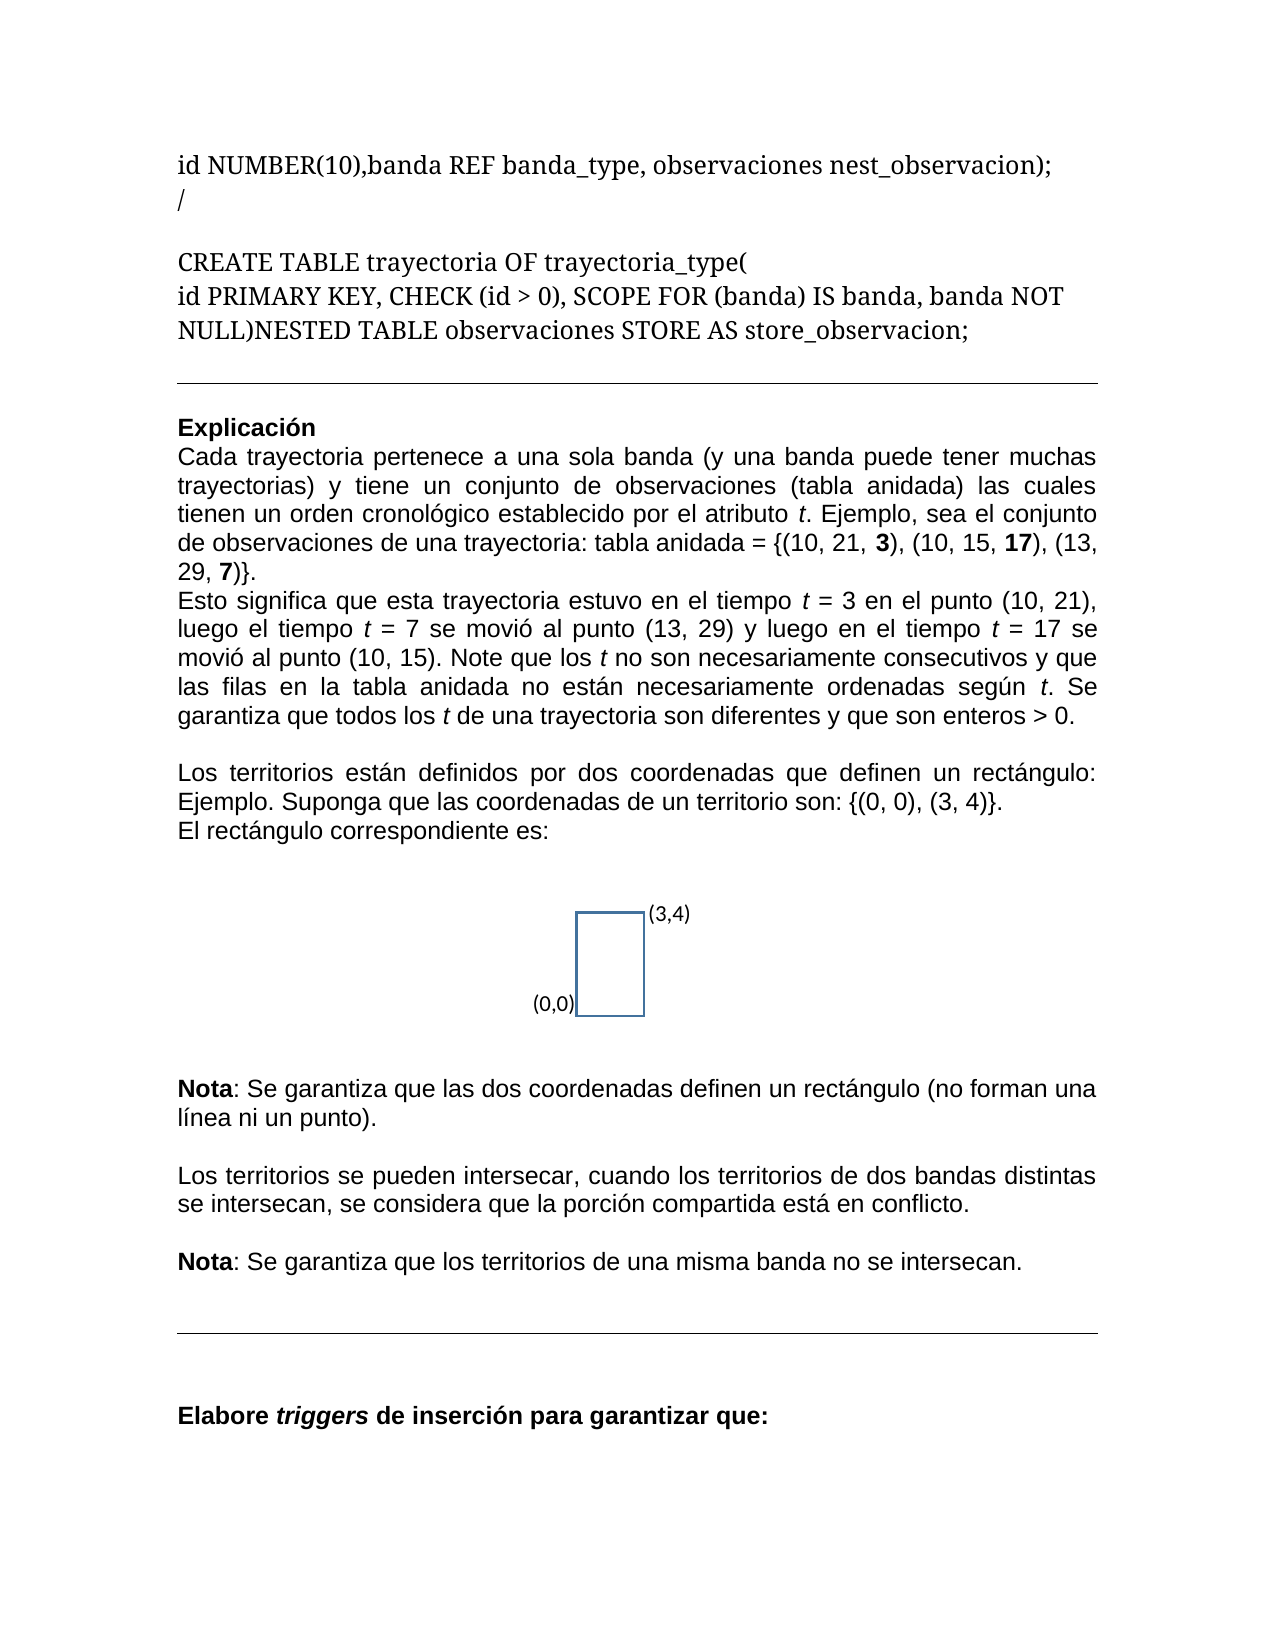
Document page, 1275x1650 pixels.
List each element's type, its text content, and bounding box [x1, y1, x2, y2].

text id NUMBER(10),banda REF banda_type, observaciones nest_observacion); [177, 148, 1098, 182]
text Elabore triggers de inserción para garantizar que: [177, 1401, 1098, 1429]
text CREATE TABLE trayectoria OF trayectoria_type( [177, 244, 1098, 278]
text Nota: Se garantiza que los territorios de una misma banda no se intersecan. [177, 1247, 1098, 1276]
text id PRIMARY KEY, CHECK (id > 0), SCOPE FOR (banda) IS banda, banda NOT NULL)NESTED TABLE observaciones STORE AS store_observacion; [177, 278, 1098, 347]
text Cada trayectoria pertenece a una sola banda (y una banda puede tener muchas trayectorias) y tiene un conjunto de observaciones (tabla anidada) las cuales tienen un orden cronológico establecido por el atributo t. Ejemplo, sea el conjunto de observaciones de una trayectoria: tabla anidada = {(10, 21, 3), (10, 15, 17), (13, 29, 7)}. [177, 442, 1098, 586]
text Explicación [177, 413, 1098, 442]
text Los territorios se pueden intersecar, cuando los territorios de dos bandas distintas se intersecan, se considera que la porción compartida está en conflicto. [177, 1161, 1098, 1218]
text Esto significa que esta trayectoria estuvo en el tiempo t = 3 en el punto (10, 21), luego el tiempo t = 7 se movió al punto (13, 29) y luego en el tiempo t = 17 se movió al punto (10, 15). Note que los t no son necesariamente consecutivos y que las filas en la tabla anidada no están necesariamente ordenadas según t. Se garantiza que todos los t de una trayectoria son diferentes y que son enteros > 0. [177, 586, 1098, 729]
text Nota: Se garantiza que las dos coordenadas definen un rectángulo (no forman una línea ni un punto). [177, 1074, 1098, 1132]
text Los territorios están definidos por dos coordenadas que definen un rectángulo: Ejemplo. Suponga que las coordenadas de un territorio son: {(0, 0), (3, 4)}. [177, 758, 1098, 816]
text / [177, 182, 1098, 216]
text El rectángulo correspondiente es: [177, 816, 1098, 844]
